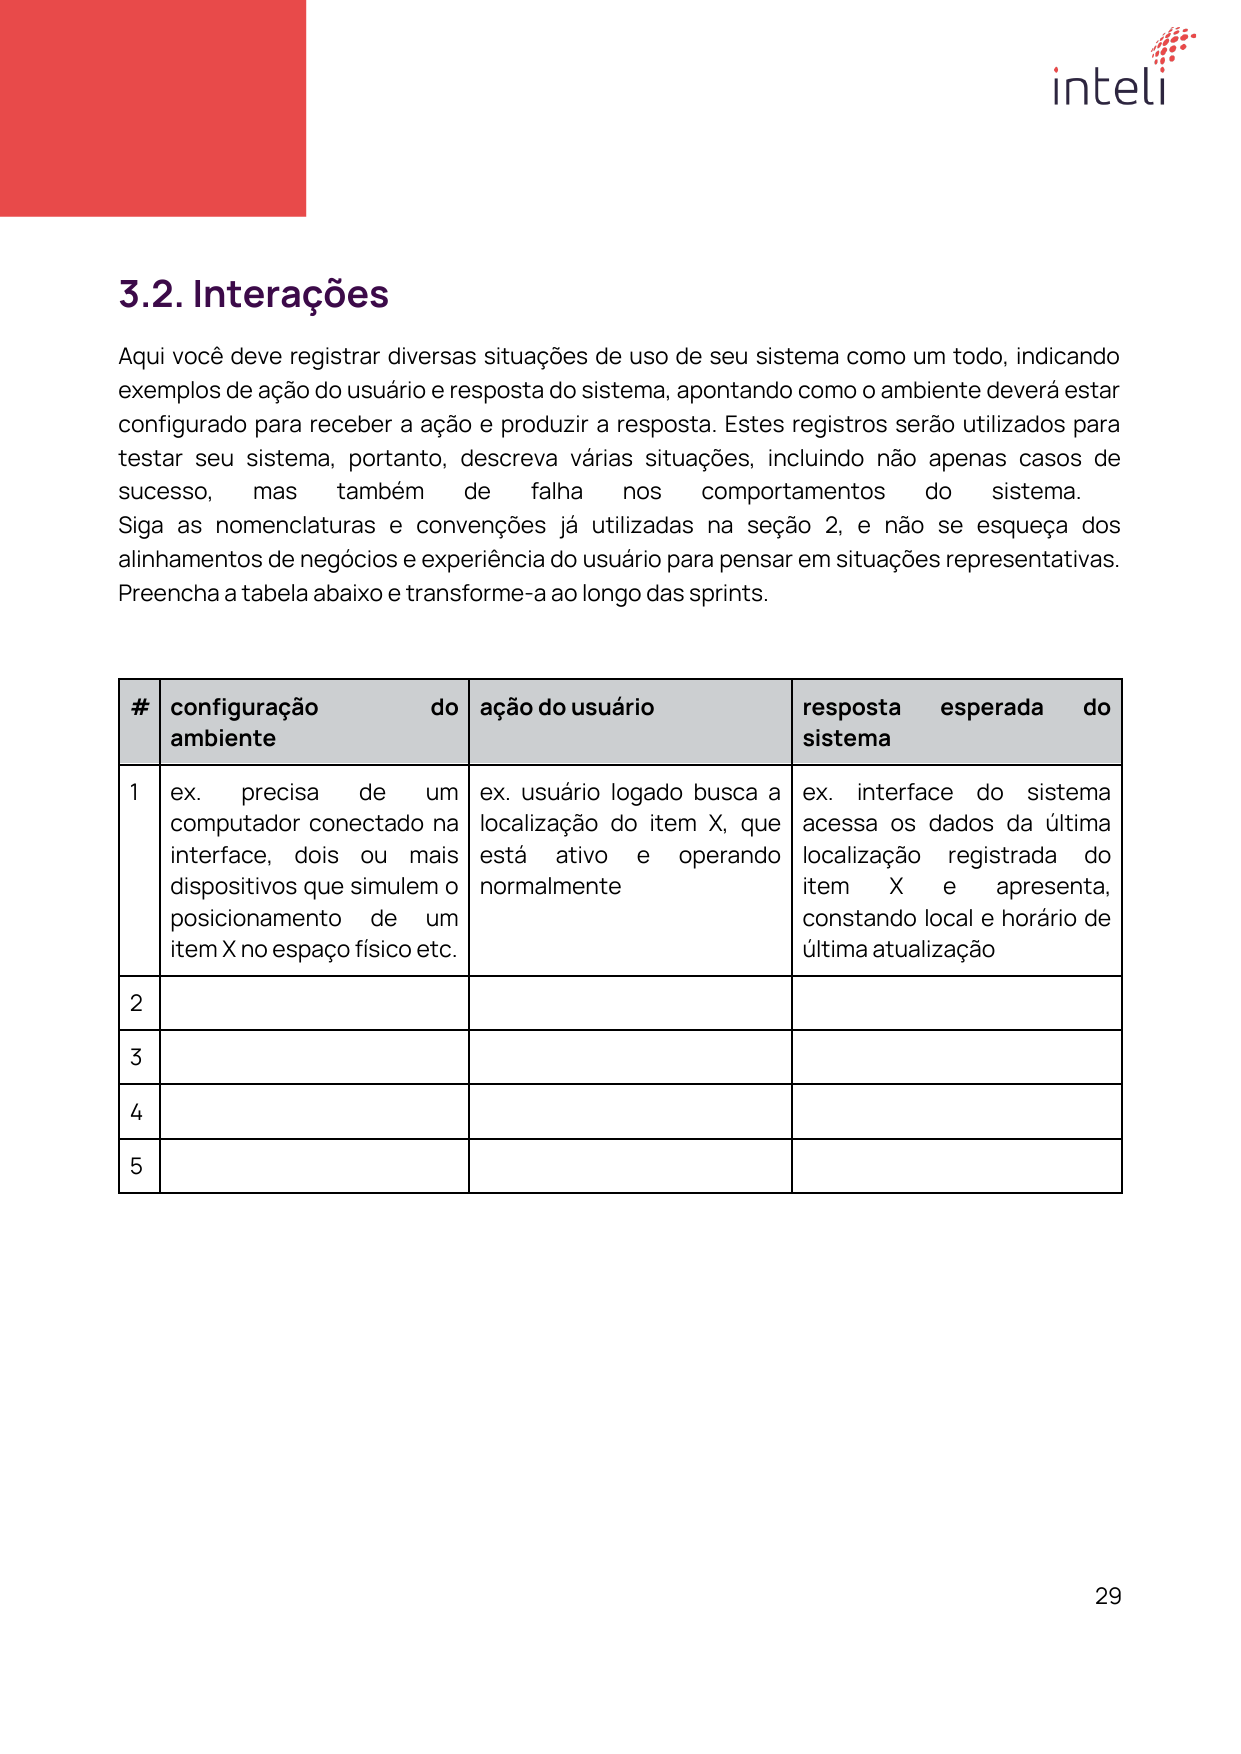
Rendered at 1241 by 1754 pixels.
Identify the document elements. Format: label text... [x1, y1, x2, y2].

table_cell 3 [120, 1031, 159, 1083]
table_cell [793, 1140, 1121, 1192]
table_cell [470, 1140, 791, 1192]
table_cell 1 [120, 766, 159, 974]
table_cell ex. precisa de um computador conectado na interface, dois ou mais dispositivos que simulem o posicionamento de um item X no espaço físico etc. [161, 766, 468, 974]
picture [0, 0, 307, 217]
table_header ação do usuário [470, 680, 791, 763]
table_cell [161, 1031, 468, 1083]
table_cell ex. interface do sistema acessa os dados da última localização registrada do item X e apresenta, constando local e horário de última atualização [793, 766, 1121, 974]
picture [1054, 27, 1197, 105]
table_cell 5 [120, 1140, 159, 1192]
table_header configuração do ambiente [161, 680, 468, 763]
table_cell [793, 1085, 1121, 1137]
table_cell 4 [120, 1085, 159, 1137]
table_header # [120, 680, 159, 763]
table_cell [793, 1031, 1121, 1083]
table_cell [470, 977, 791, 1029]
table_cell [161, 1140, 468, 1192]
subtitle 3.2. Interações [118, 268, 1122, 319]
table_cell ex. usuário logado busca a localização do item X, que está ativo e operando normalmente [470, 766, 791, 974]
table_cell [470, 1085, 791, 1137]
table_cell 2 [120, 977, 159, 1029]
table_cell [161, 977, 468, 1029]
table_cell [161, 1085, 468, 1137]
table_header resposta esperada do sistema [793, 680, 1121, 763]
table_cell [793, 977, 1121, 1029]
table_cell [470, 1031, 791, 1083]
text Aqui você deve registrar diversas situações de uso de seu sistema como um todo, indicando exemplos de ação do usuário e resposta do sistema, apontando como o ambiente deverá estar configurado para receber a ação e produzir a resposta. Estes registros serão utilizados para testar seu sistema, portanto, descreva várias situações, incluindo não apenas casos de sucesso, mas também de falha nos comportamentos do sistema. Siga as nomenclaturas e convenções já utilizadas na seção 2, e não se esqueça dos alinhamentos de negócios e experiência do usuário para pensar em situações representativas. Preencha a tabela abaixo e transforme-a ao longo das sprints. [118, 340, 1122, 608]
